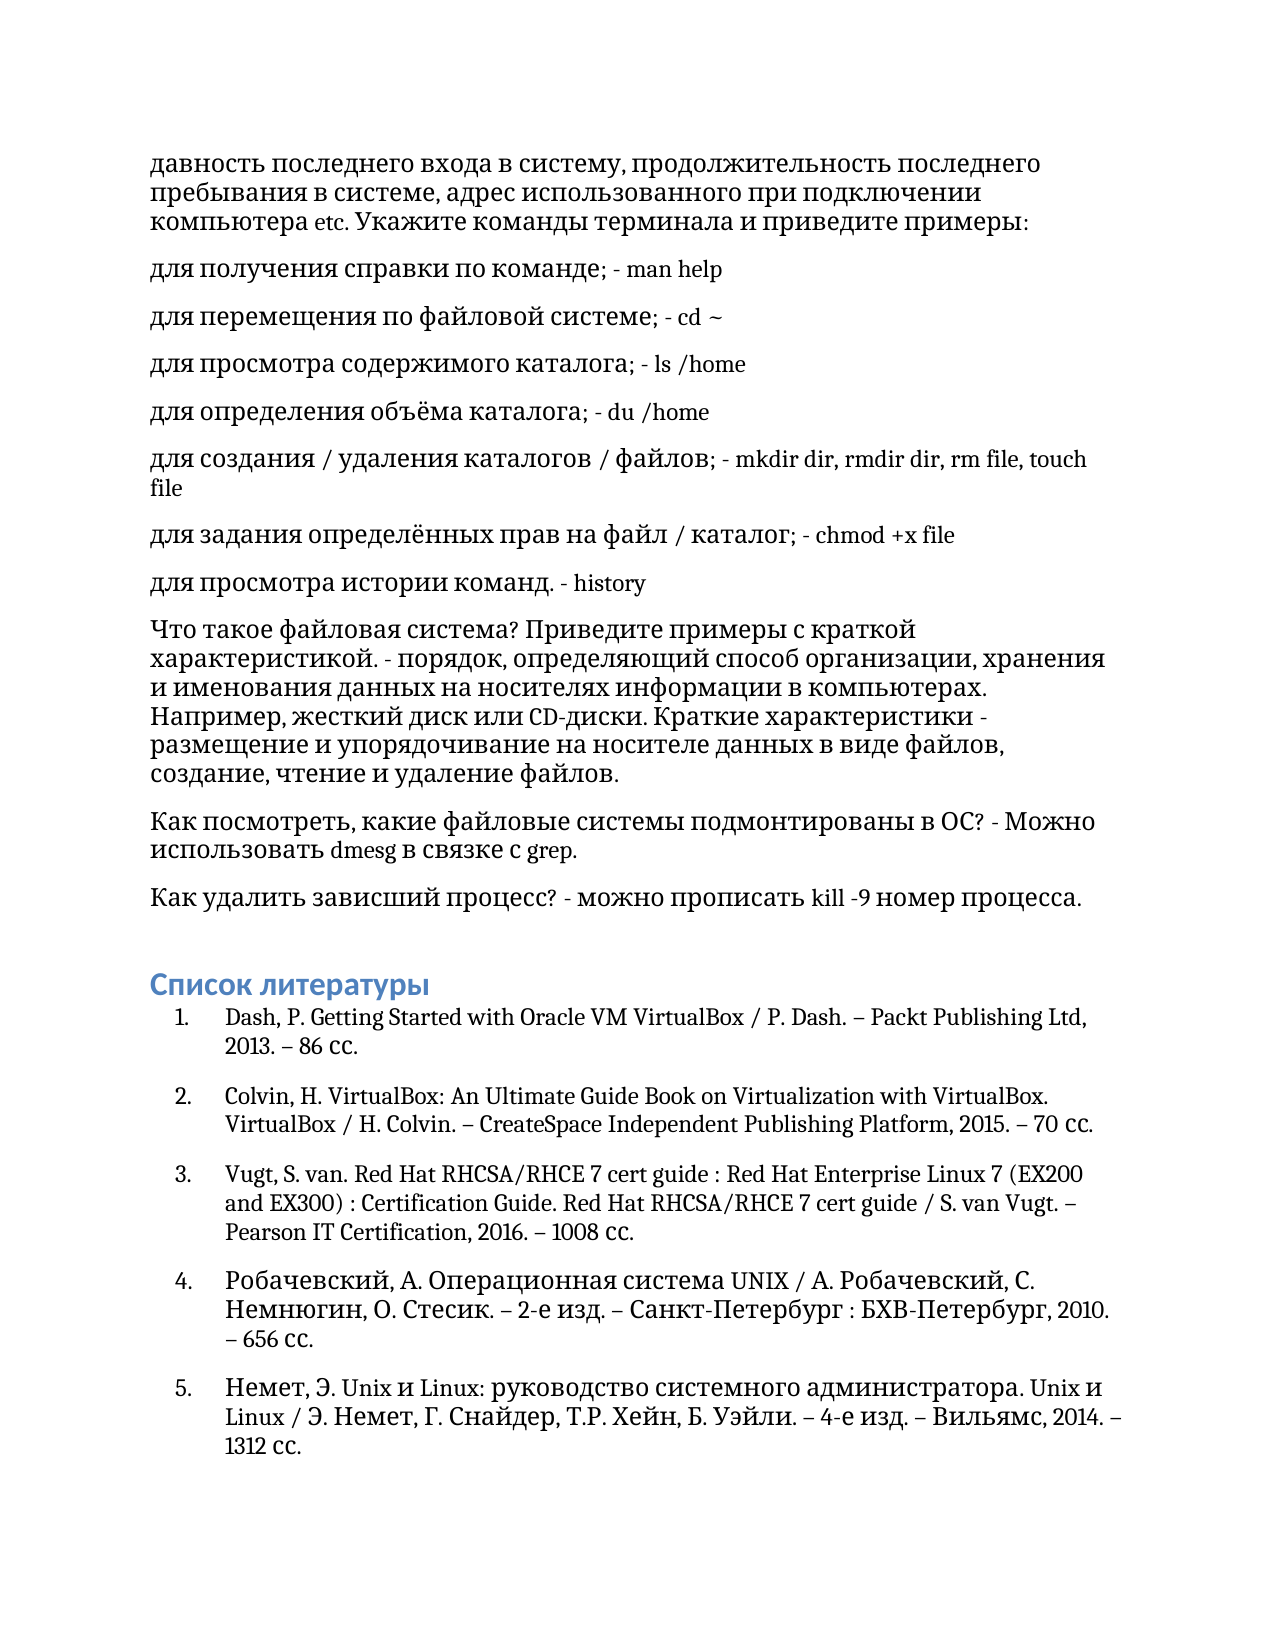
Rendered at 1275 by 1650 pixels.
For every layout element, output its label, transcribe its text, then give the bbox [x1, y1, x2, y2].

text для получения справки по команде; - man help [150, 255, 1125, 284]
text для просмотра содержимого каталога; - ls /home [150, 350, 1125, 379]
list Colvin, H. VirtualBox: An Ultimate Guide Book on Virtualization with VirtualBox. VirtualBox / H. Colvin. – CreateSpace Independent Publishing Platform, 2015. – 70 сс. [175, 1082, 1125, 1139]
list Dash, P. Getting Started with Oracle VM VirtualBox / P. Dash. – Packt Publishing Ltd, 2013. – 86 сс. [175, 1003, 1125, 1061]
text Как посмотреть, какие файловые системы подмонтированы в ОС? - Можно использовать dmesg в связке с grep. [150, 807, 1125, 865]
text для задания определённых прав на файл / каталог; - chmod +x file [150, 521, 1125, 550]
subtitle Список литературы [150, 962, 1125, 1003]
list Робачевский, А. Операционная система UNIX / А. Робачевский, С. Немнюгин, О. Стесик. – 2-е изд. – Санкт-Петербург : БХВ-Петербург, 2010. – 656 сс. [175, 1267, 1125, 1353]
list Vugt, S. van. Red Hat RHCSA/RHCE 7 cert guide : Red Hat Enterprise Linux 7 (EX200 and EX300) : Certification Guide. Red Hat RHCSA/RHCE 7 cert guide / S. van Vugt. – Pearson IT Certification, 2016. – 1008 сс. [175, 1160, 1125, 1246]
text Что такое файловая система? Приведите примеры с краткой характеристикой. - порядок, определяющий способ организации, хранения и именования данных на носителях информации в компьютерах. Например, жесткий диск или CD-диски. Краткие характеристики - размещение и упорядочивание на носителе данных в виде файлов, создание, чтение и удаление файлов. [150, 616, 1125, 789]
text для определения объёма каталога; - du /home [150, 397, 1125, 426]
text для просмотра истории команд. - history [150, 569, 1125, 597]
text для создания / удаления каталогов / файлов; - mkdir dir, rmdir dir, rm file, touch file [150, 445, 1125, 502]
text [150, 150, 1125, 236]
text для перемещения по файловой системе; - cd ~ [150, 302, 1125, 331]
text Как удалить зависший процесс? - можно прописать kill -9 номер процесса. [150, 884, 1125, 912]
list Немет, Э. Unix и Linux: руководство системного администратора. Unix и Linux / Э. Немет, Г. Снайдер, Т.Р. Хейн, Б. Уэйли. – 4-е изд. – Вильямс, 2014. – 1312 сс. [175, 1374, 1125, 1460]
